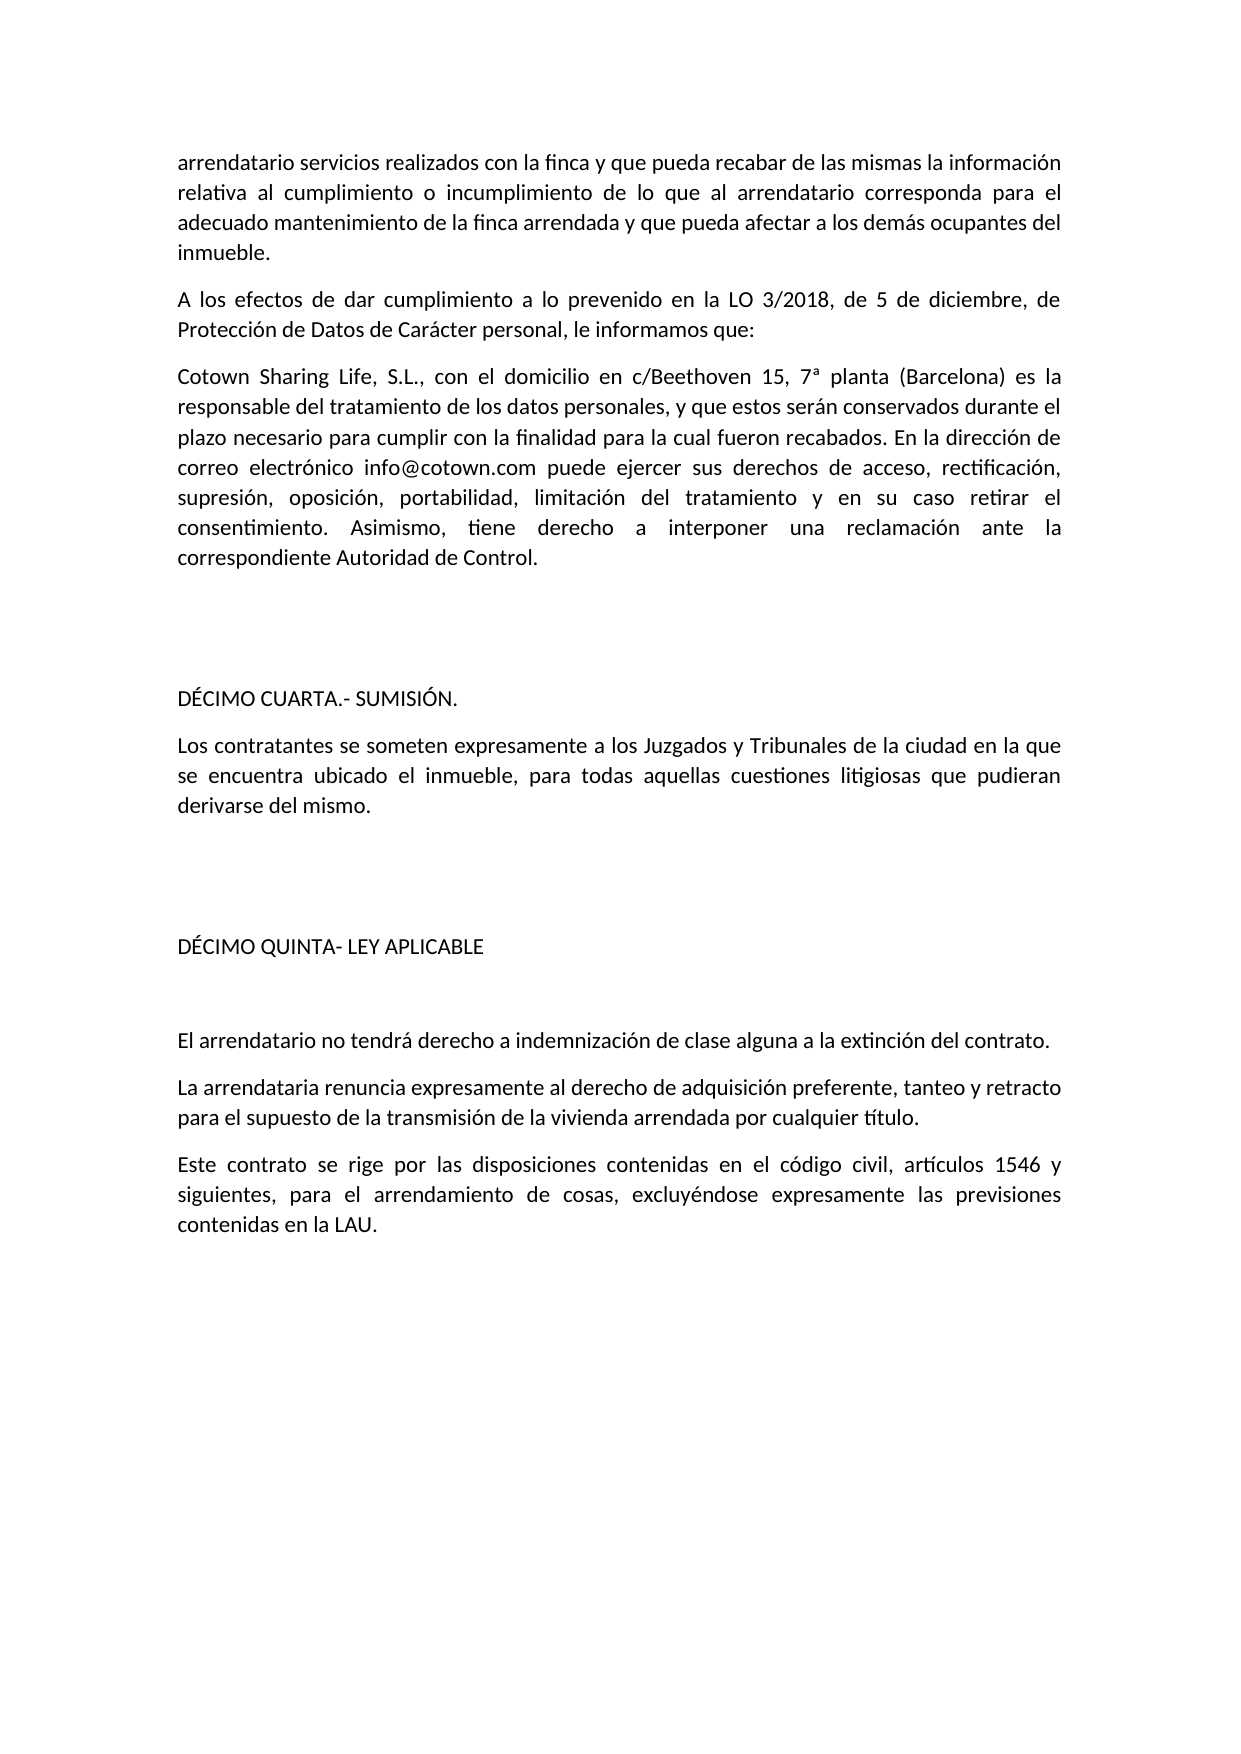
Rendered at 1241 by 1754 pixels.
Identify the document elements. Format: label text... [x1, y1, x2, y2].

text DÉCIMO QUINTA- LEY APLICABLE [177, 932, 1063, 960]
text DÉCIMO CUARTA.- SUMISIÓN. [177, 684, 1063, 712]
text A los efectos de dar cumplimiento a lo prevenido en la LO 3/2018, de 5 de diciembre, de Protección de Datos de Carácter personal, le informamos que: [177, 285, 1063, 343]
text Cotown Sharing Life, S.L., con el domicilio en c/Beethoven 15, 7ª planta (Barcelona) es la responsable del tratamiento de los datos personales, y que estos serán conservados durante el plazo necesario para cumplir con la finalidad para la cual fueron recabados. En la dirección de correo electrónico info@cotown.com puede ejercer sus derechos de acceso, rectificación, supresión, oposición, portabilidad, limitación del tratamiento y en su caso retirar el consentimiento. Asimismo, tiene derecho a interponer una reclamación ante la correspondiente Autoridad de Control. [177, 362, 1063, 571]
text La arrendataria renuncia expresamente al derecho de adquisición preferente, tanteo y retracto para el supuesto de la transmisión de la vivienda arrendada por cualquier título. [177, 1073, 1063, 1131]
text Los contratantes se someten expresamente a los Juzgados y Tribunales de la ciudad en la que se encuentra ubicado el inmueble, para todas aquellas cuestiones litigiosas que pudieran derivarse del mismo. [177, 731, 1063, 819]
text El arrendatario no tendrá derecho a indemnización de clase alguna a la extinción del contrato. [177, 1026, 1063, 1054]
